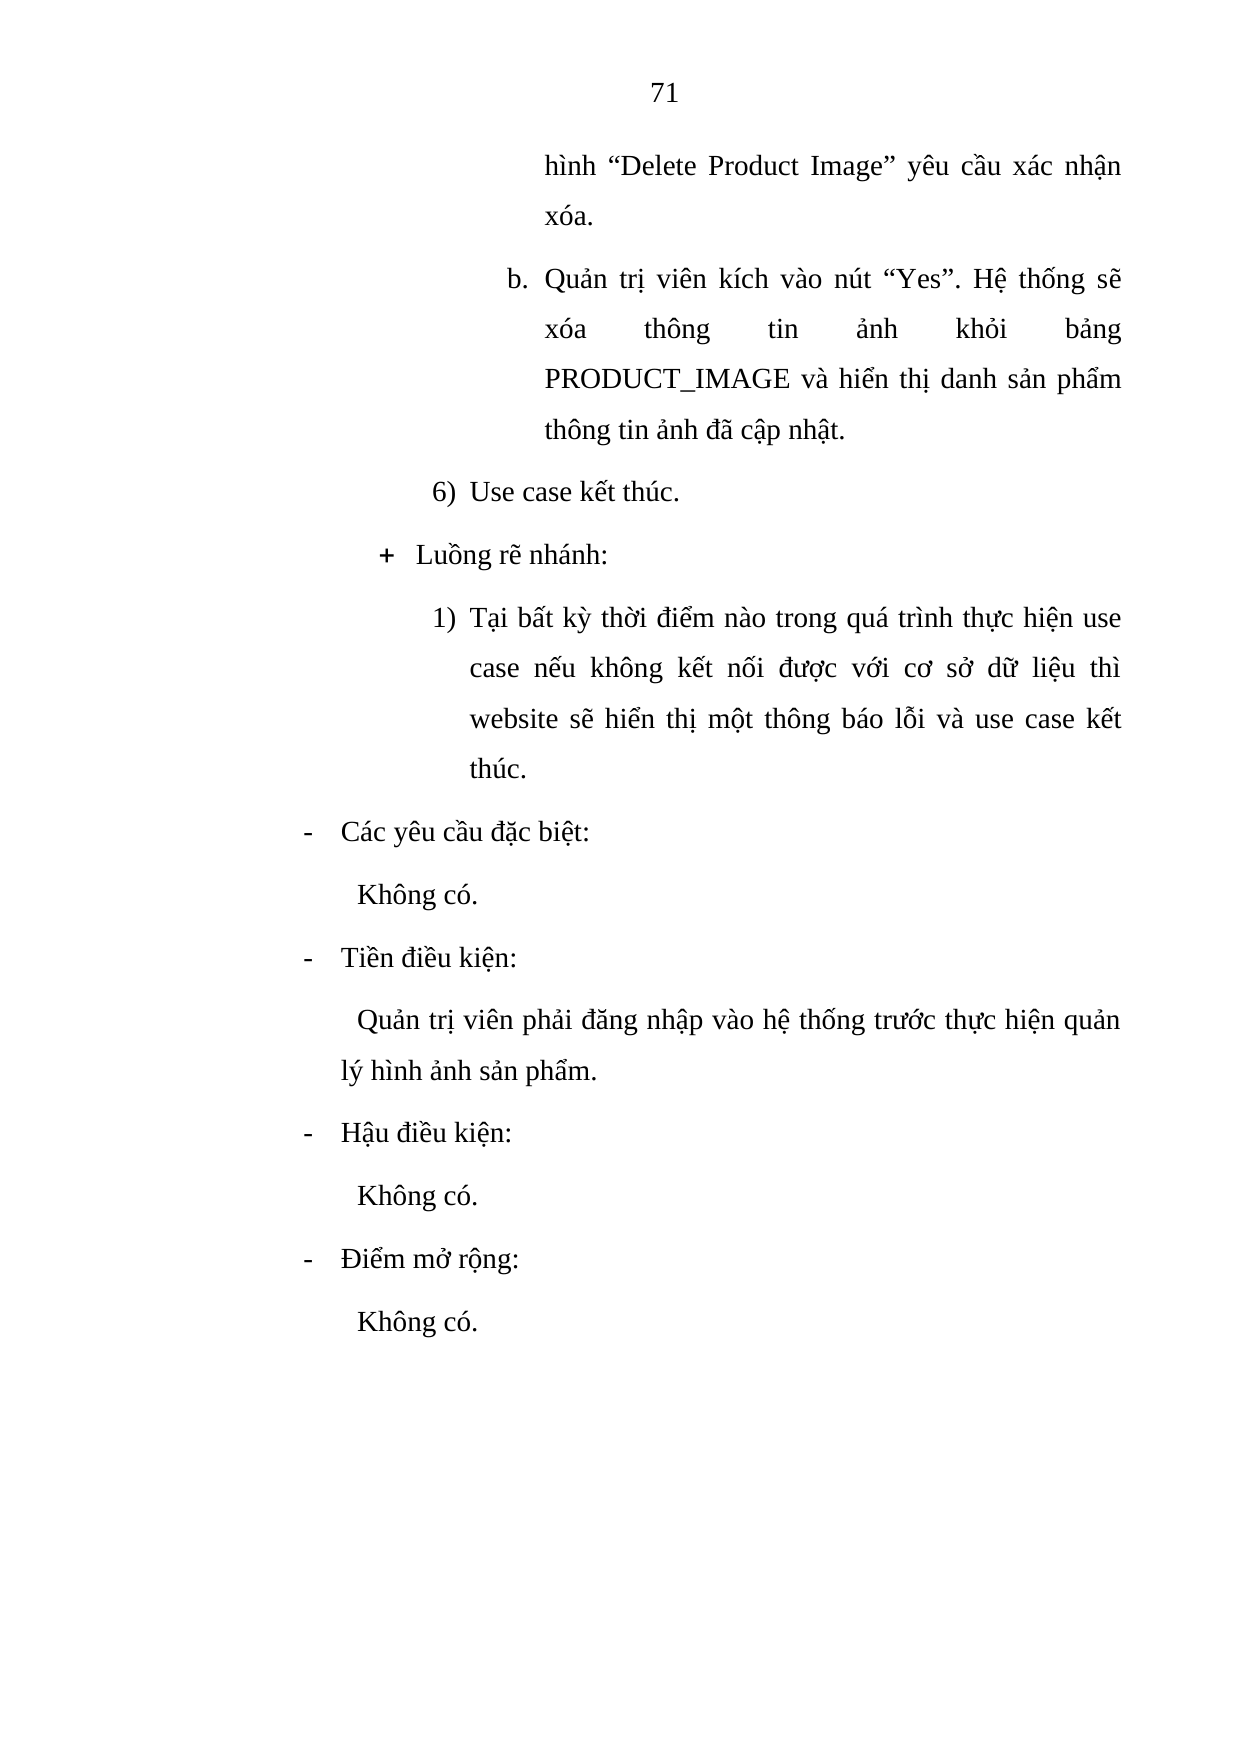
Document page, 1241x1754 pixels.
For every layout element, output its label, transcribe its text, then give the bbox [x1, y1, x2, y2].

list Các yêu cầu đặc biệt: [303, 814, 1122, 848]
text Quản trị viên phải đăng nhập vào hệ thống trước thực hiện quản lý hình ảnh sản phẩm. [341, 1002, 1122, 1086]
list Tại bất kỳ thời điểm nào trong quá trình thực hiện use case nếu không kết nối được với cơ sở dữ liệu thì website sẽ hiển thị một thông báo lỗi và use case kết thúc. [432, 600, 1122, 785]
text Use case kết thúc. [432, 474, 1122, 508]
text Không có. [357, 877, 1122, 910]
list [507, 148, 1122, 232]
list Quản trị viên kích vào nút “Yes”. Hệ thống sẽ xóa thông tin ảnh khỏi bảng PRODUCT_IMAGE và hiển thị danh sản phẩm thông tin ảnh đã cập nhật. [507, 261, 1122, 445]
text Không có. [341, 1178, 1122, 1212]
list Tiền điều kiện: [303, 940, 1122, 973]
list Hậu điều kiện: [303, 1116, 1122, 1149]
list Điểm mở rộng: [303, 1241, 1122, 1275]
list Luồng rẽ nhánh: [378, 537, 1122, 571]
text Không có. [341, 1304, 1122, 1338]
